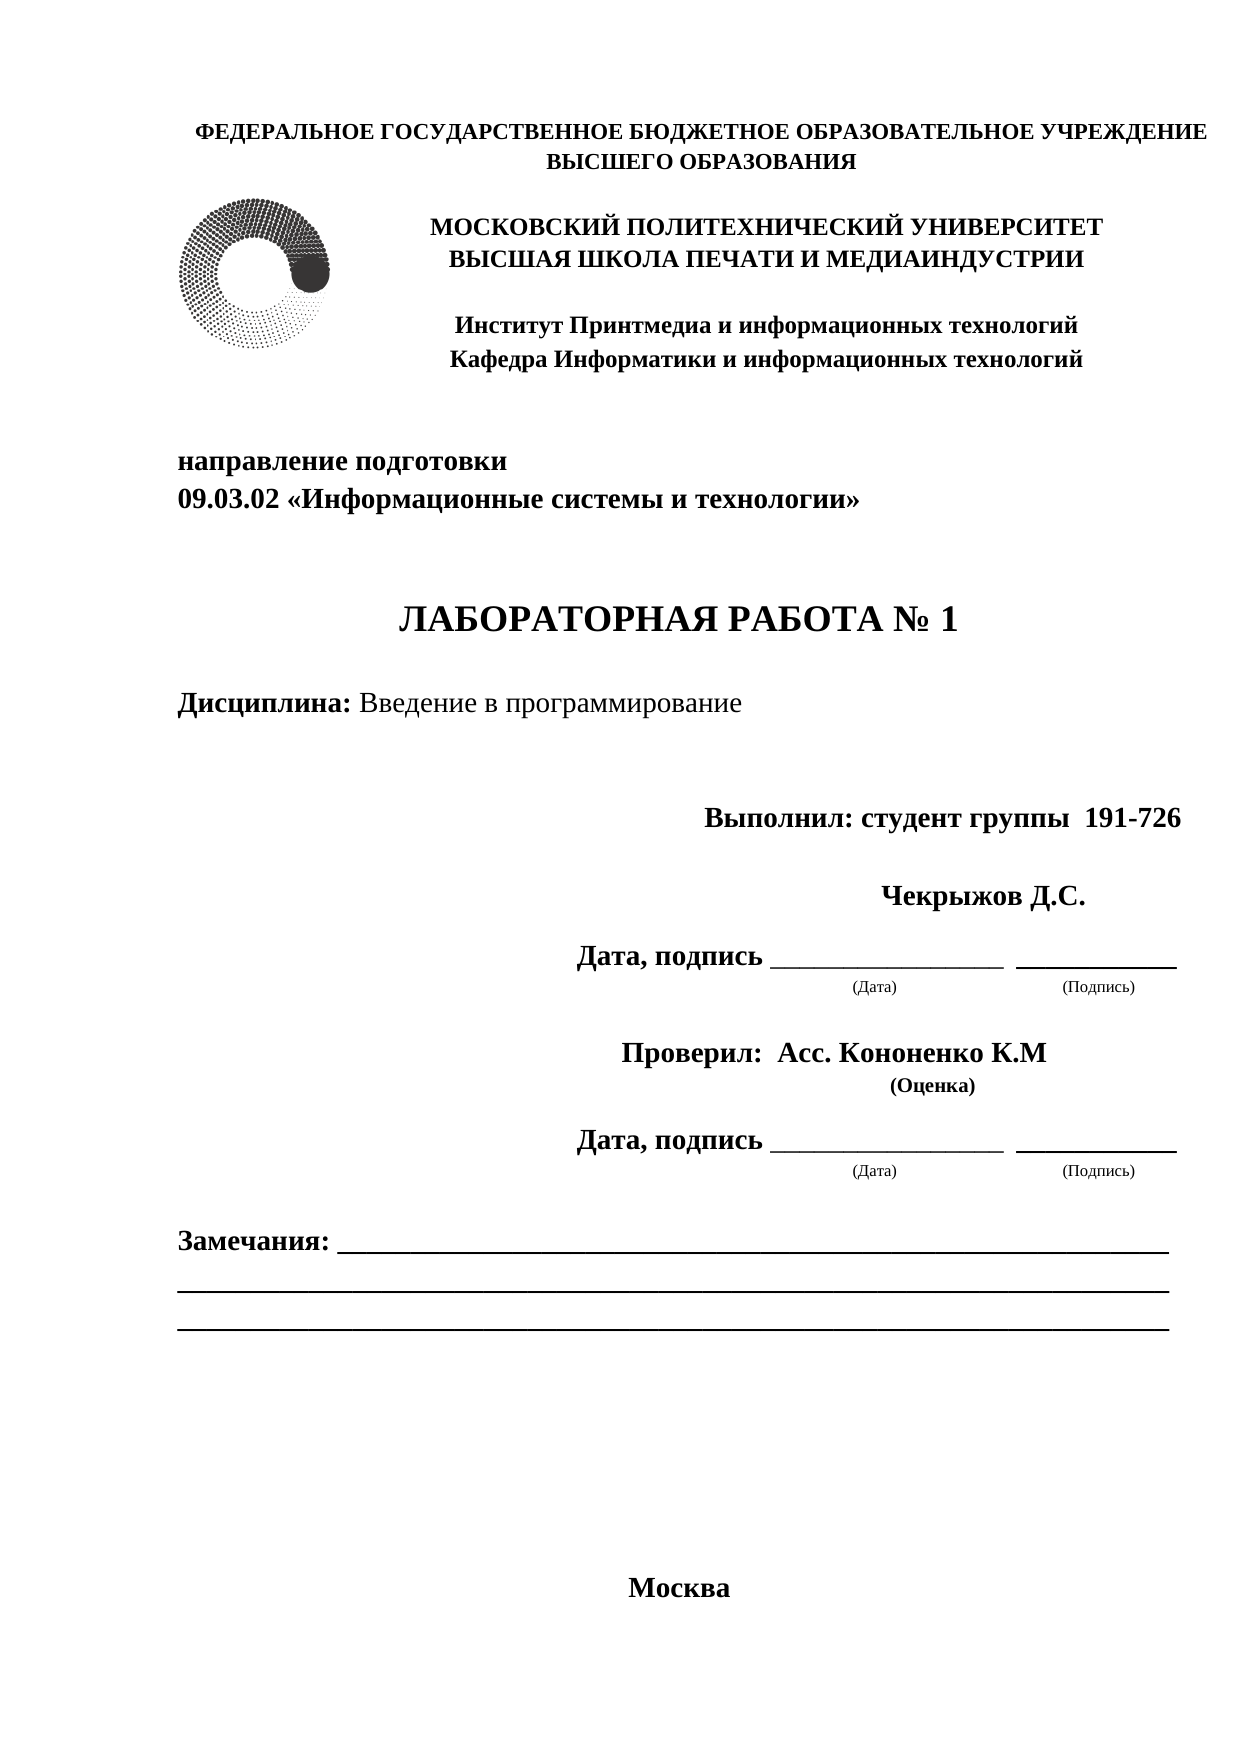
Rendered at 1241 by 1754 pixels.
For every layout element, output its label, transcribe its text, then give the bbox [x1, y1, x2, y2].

text Институт Принтмедиа и информационных технологий [333, 311, 1181, 339]
text Дисциплина: Введение в программирование [177, 685, 1181, 718]
text Кафедра Информатики и информационных технологий [177, 344, 1181, 372]
text ____________________________________________________________________ [177, 1262, 1181, 1295]
text (Дата) (Подпись) [177, 977, 1181, 996]
text Чекрыжов Д.С. [177, 878, 1181, 911]
text Проверил: Асс. Кононенко К.М [177, 1035, 1181, 1068]
text МОСКОВСКИЙ ПОЛИТЕХНИЧЕСКИЙ УНИВЕРСИТЕТ [333, 212, 1181, 240]
text Выполнил: студент группы 191-726 [177, 801, 1181, 834]
text (Оценка) [177, 1073, 1181, 1119]
text ФЕДЕРАЛЬНОЕ ГОСУДАРСТВЕННОЕ БЮДЖЕТНОЕ ОБРАЗОВАТЕЛЬНОЕ УЧРЕЖДЕНИЕ ВЫСШЕГО ОБРАЗОВАНИЯ [177, 118, 1226, 175]
text Дата, подпись ________________ ___________ [177, 938, 1181, 972]
text направление подготовки [177, 443, 1181, 476]
text 09.03.02 «Информационные системы и технологии» [177, 481, 1181, 515]
picture [176, 195, 333, 349]
text Дата, подпись ________________ ___________ [177, 1122, 1181, 1156]
text ЛАБОРАТОРНАЯ РАБОТА № 1 [177, 597, 1181, 640]
text (Дата) (Подпись) [177, 1161, 1181, 1180]
text Замечания: _________________________________________________________ [177, 1223, 1181, 1257]
text Москва [177, 1570, 1181, 1604]
text ВЫСШАЯ ШКОЛА ПЕЧАТИ И МЕДИАИНДУСТРИИ [333, 244, 1181, 273]
text ____________________________________________________________________ [177, 1300, 1181, 1334]
